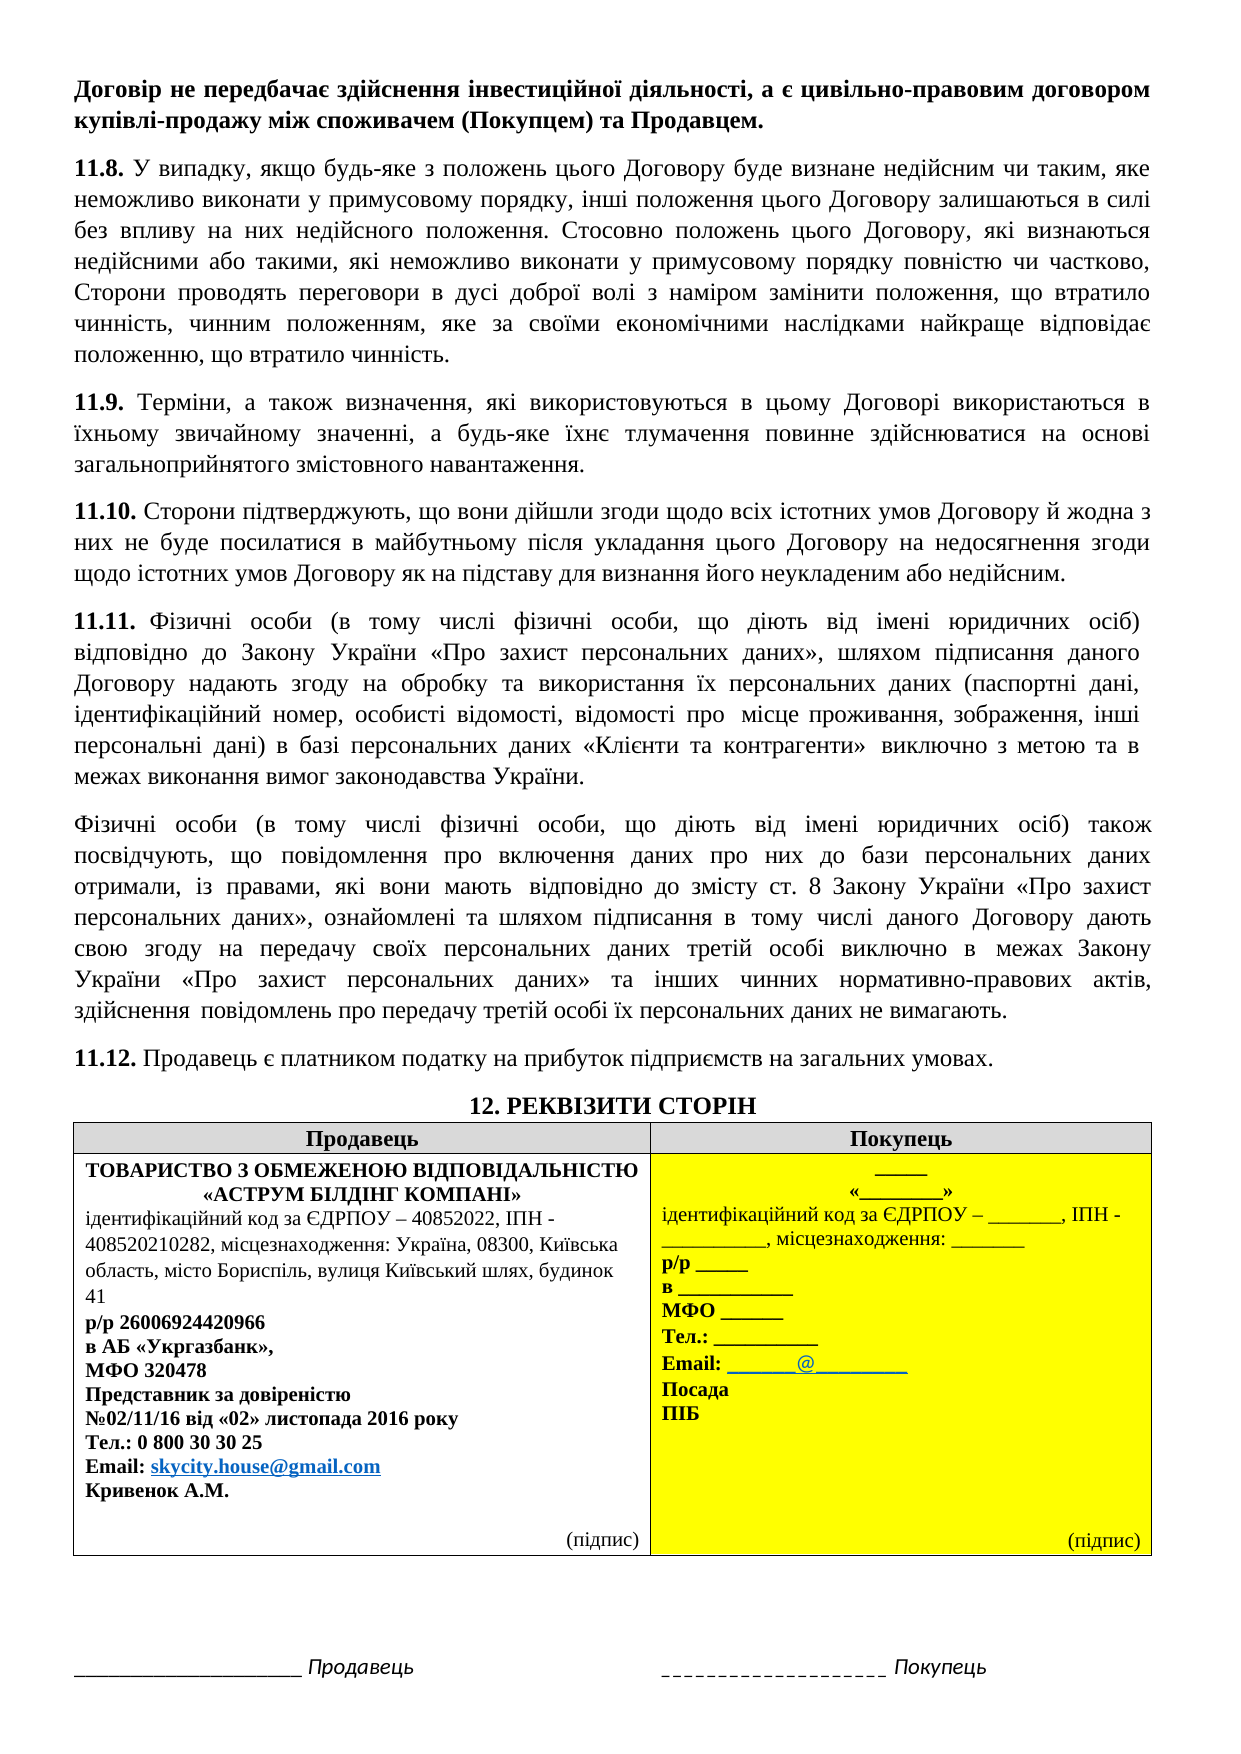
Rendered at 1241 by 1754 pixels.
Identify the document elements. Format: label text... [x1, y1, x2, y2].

table_header Продавець [74, 1123, 650, 1153]
text 11.11. Фізичні особи (в тому числі фізичні особи, що діють від імені юридичних осіб) відповідно до Закону України «Про захист персональних даних», шляхом підписання даного Договору надають згоду на обробку та використання їх персональних даних (паспортні дані, ідентифікаційний номер, особисті відомості, відомості про місце проживання, зображення, інші персональні дані) в базі персональних даних «Клієнти та контрагенти» виключно з метою та в межах виконання вимог законодавства України. [73, 606, 1140, 790]
table_header Покупець [651, 1123, 1151, 1153]
text Фізичні особи (в тому числі фізичні особи, що діють від імені юридичних осіб) також посвідчують, що повідомлення про включення даних про них до бази персональних даних отримали, із правами, які вони мають відповідно до змісту ст. 8 Закону України «Про захист персональних даних», ознайомлені та шляхом підписання в тому числі даного Договору дають свою згоду на передачу своїх персональних даних третій особі виключно в межах Закону України «Про захист персональних даних» та інших чинних нормативно-правових актів, здійснення повідомлень про передачу третій особі їх персональних даних не вимагають. [74, 809, 1152, 1024]
text 12. РЕКВІЗИТИ СТОРІН [74, 1091, 1152, 1119]
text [74, 74, 1152, 134]
text 11.9. Терміни, а також визначення, які використовуються в цьому Договорі використаються в їхньому звичайному значенні, а будь-яке їхнє тлумачення повинне здійснюватися на основі загальноприйнятого змістовного навантаження. [74, 387, 1152, 477]
text 11.8. У випадку, якщо будь-яке з положень цього Договору буде визнане недійсним чи таким, яке неможливо виконати у примусовому порядку, інші положення цього Договору залишаються в силі без впливу на них недійсного положення. Стосовно положень цього Договору, які визнаються недійсними або такими, які неможливо виконати у примусовому порядку повністю чи частково, Сторони проводять переговори в дусі доброї волі з наміром замінити положення, що втратило чинність, чинним положенням, яке за своїми економічними наслідками найкраще відповідає положенню, що втратило чинність. [74, 153, 1152, 368]
table_cell ТОВАРИСТВО З ОБМЕЖЕНОЮ ВІДПОВІДАЛЬНІСТЮ «АСТРУМ БІЛДІНГ КОМПАНІ» ідентифікаційний код за ЄДРПОУ – 40852022, ІПН -408520210282, місцезнаходження: Україна, 08300, Київська область, місто Бориспіль, вулиця Київський шлях, будинок 41 р/р 26006924420966 в АБ «Укргазбанк», МФО 320478 Представник за довіреністю №02/11/16 від «02» листопада 2016 року Тел.: 0 800 30 30 25 Email: skycity.house@gmail.com Кривенок А.М. (підпис) [74, 1154, 650, 1554]
text 11.10. Сторони підтверджують, що вони дійшли згоди щодо всіх істотних умов Договору й жодна з них не буде посилатися в майбутньому після укладання цього Договору на недосягнення згоди щодо істотних умов Договору як на підставу для визнання його неукладеним або недійсним. [74, 496, 1152, 587]
text 11.12. Продавець є платником податку на прибуток підприємств на загальних умовах. [74, 1043, 1152, 1072]
table_cell _____ «________» ідентифікаційний код за ЄДРПОУ – _______, ІПН -__________, місцезнаходження: _______ р/р _____ в ___________ МФО ______ Тел.: __________ Email: ______@________ Посада ПІБ (підпис) [651, 1154, 1151, 1554]
